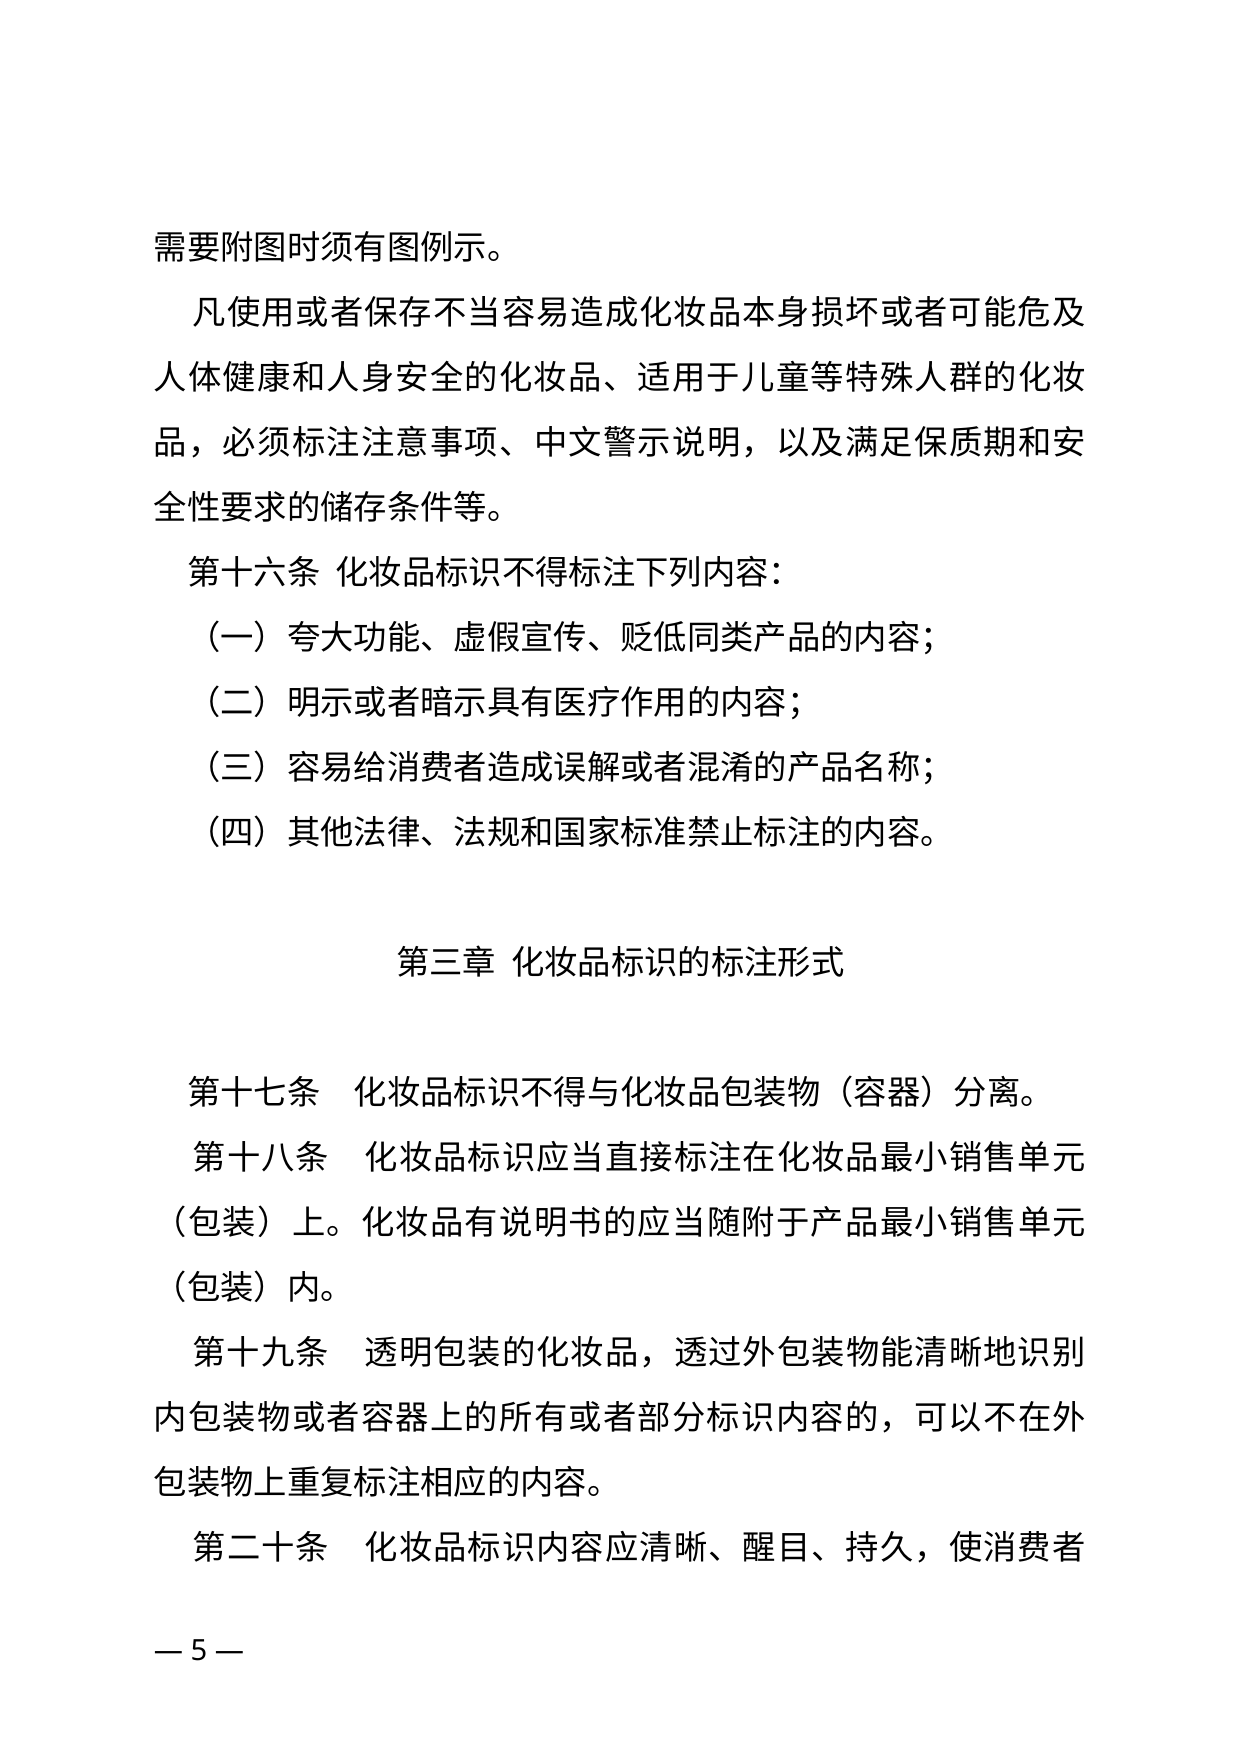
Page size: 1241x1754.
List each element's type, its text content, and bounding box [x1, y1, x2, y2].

list 第三章 化妆品标识的标注形式 [153, 927, 1087, 992]
text 第十六条 化妆品标识不得标注下列内容： [153, 537, 1087, 602]
text 第十八条 化妆品标识应当直接标注在化妆品最小销售单元（包装）上。化妆品有说明书的应当随附于产品最小销售单元（包装）内。 [153, 1122, 1087, 1317]
text 凡使用或者保存不当容易造成化妆品本身损坏或者可能危及人体健康和人身安全的化妆品、适用于儿童等特殊人群的化妆品，必须标注注意事项、中文警示说明，以及满足保质期和安全性要求的储存条件等。 [153, 277, 1087, 537]
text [153, 212, 1087, 277]
text （四）其他法律、法规和国家标准禁止标注的内容。 [153, 797, 1087, 862]
text 第十七条 化妆品标识不得与化妆品包装物（容器）分离。 [153, 1057, 1087, 1122]
text （一）夸大功能、虚假宣传、贬低同类产品的内容； [153, 602, 1087, 667]
text 第十九条 透明包装的化妆品，透过外包装物能清晰地识别内包装物或者容器上的所有或者部分标识内容的，可以不在外包装物上重复标注相应的内容。 [153, 1317, 1087, 1512]
text （三）容易给消费者造成误解或者混淆的产品名称； [153, 732, 1087, 797]
text （二）明示或者暗示具有医疗作用的内容； [153, 667, 1087, 732]
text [153, 1512, 1087, 1577]
